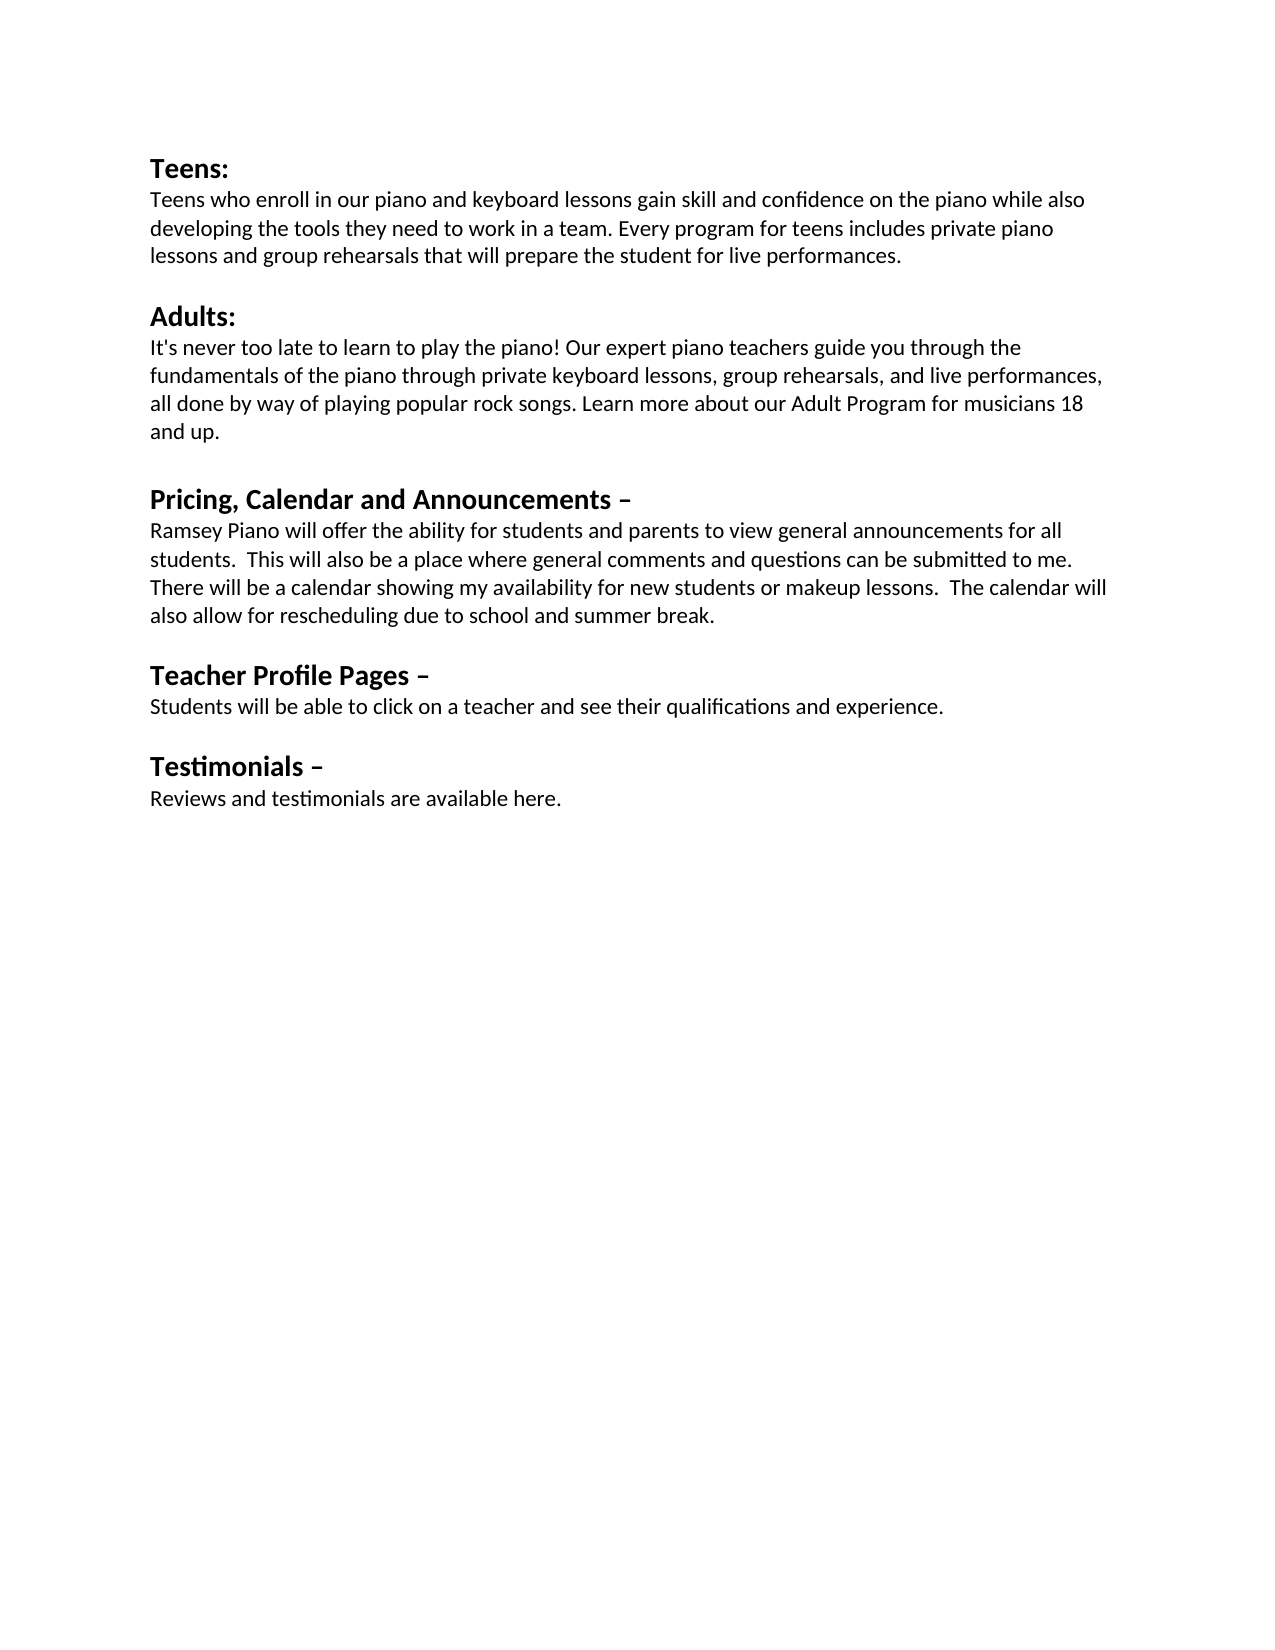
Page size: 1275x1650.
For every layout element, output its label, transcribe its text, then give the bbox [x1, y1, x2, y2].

text Testimonials – [150, 748, 1125, 784]
text Teacher Profile Pages – [150, 657, 1125, 692]
text Students will be able to click on a teacher and see their qualifications and experience. [150, 692, 1125, 720]
text Reviews and testimonials are available here. [150, 784, 1125, 812]
text Pricing, Calendar and Announcements – [150, 481, 1125, 517]
text It's never too late to learn to play the piano! Our expert piano teachers guide you through the fundamentals of the piano through private keyboard lessons, group rehearsals, and live performances, all done by way of playing popular rock songs. Learn more about our Adult Program for musicians 18 and up. [150, 333, 1125, 445]
text Teens who enroll in our piano and keyboard lessons gain skill and confidence on the piano while also developing the tools they need to work in a team. Every program for teens includes private piano lessons and group rehearsals that will prepare the student for live performances. [150, 186, 1125, 270]
text Ramsey Piano will offer the ability for students and parents to view general announcements for all students. This will also be a place where general comments and questions can be submitted to me. There will be a calendar showing my availability for new students or makeup lessons. The calendar will also allow for rescheduling due to school and summer break. [150, 517, 1125, 629]
text Adults: [150, 298, 1125, 333]
text Teens: [150, 150, 1125, 186]
